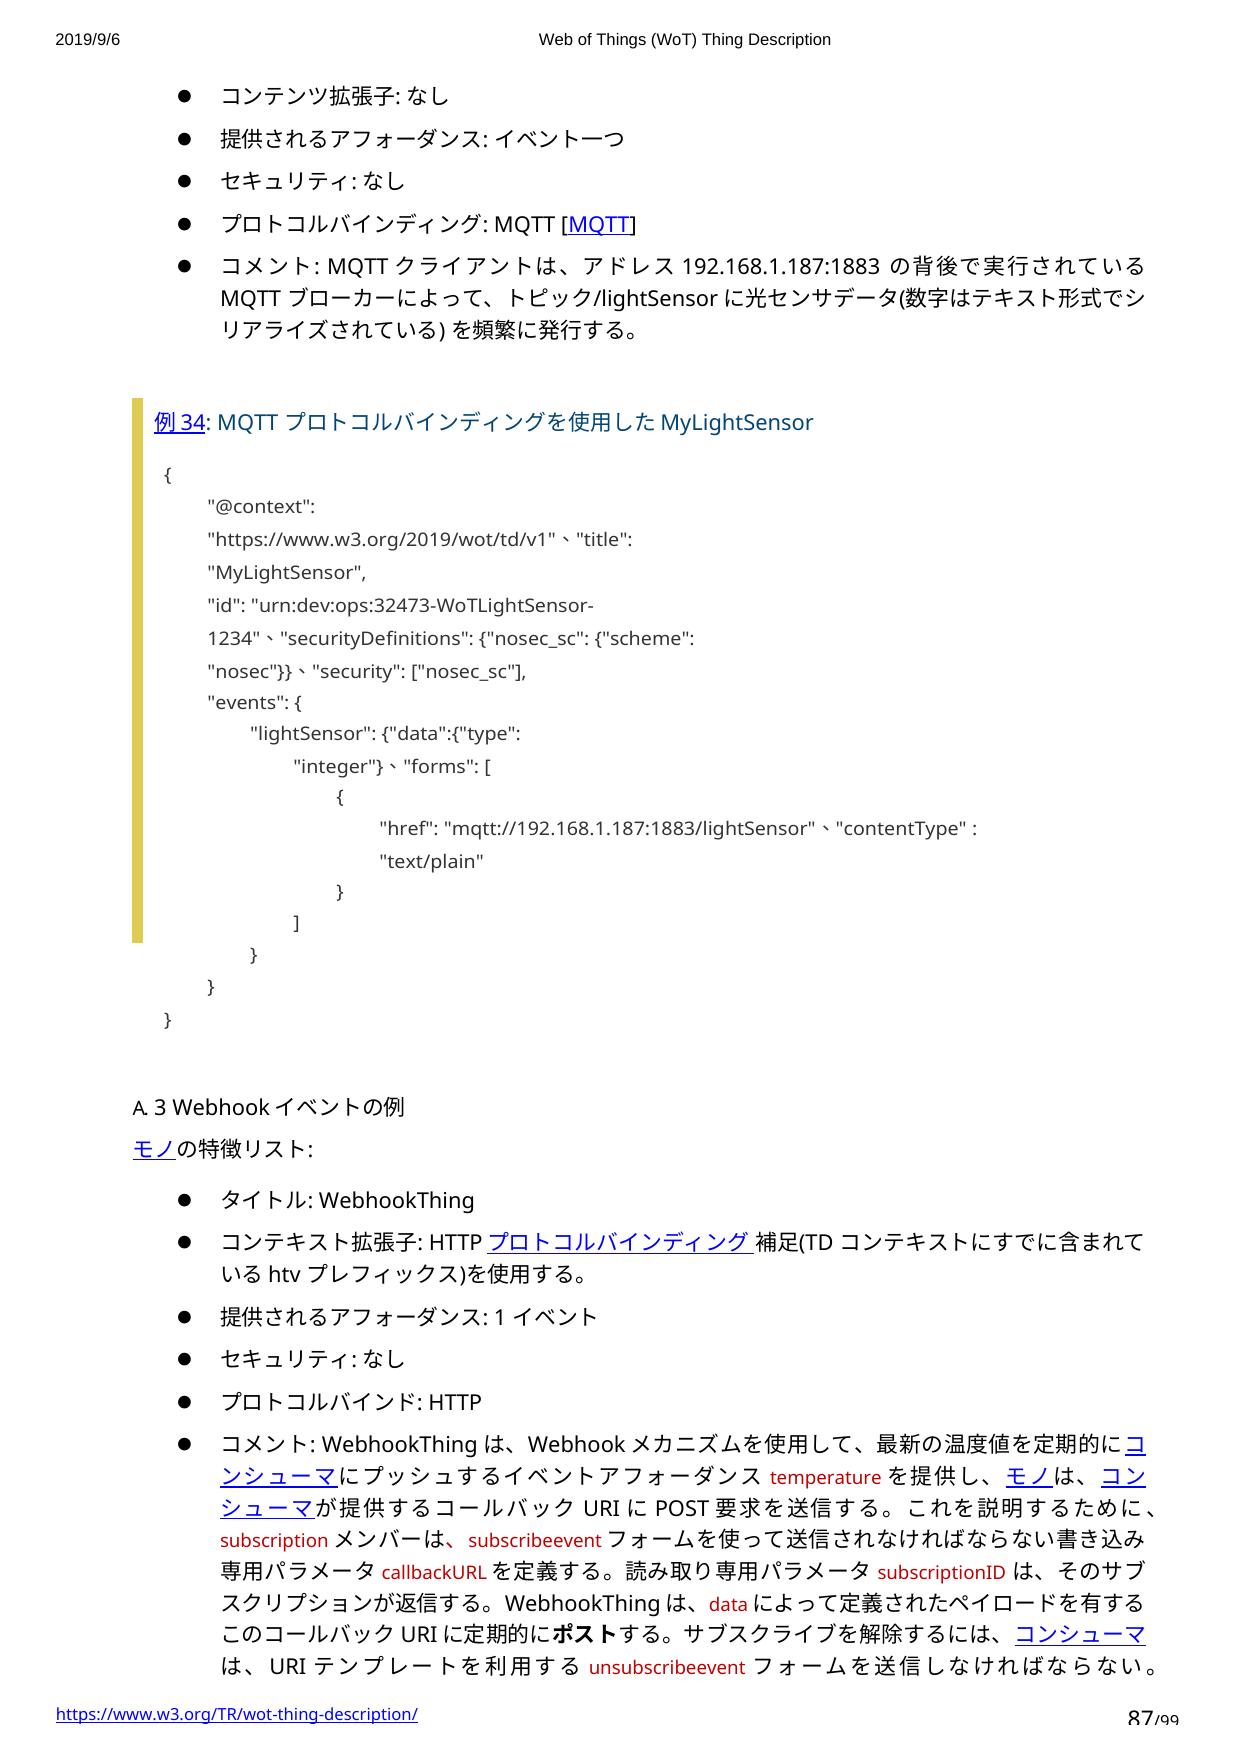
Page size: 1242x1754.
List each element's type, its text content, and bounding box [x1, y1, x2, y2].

list コンテキスト拡張子: HTTPプロトコルバインディング 補足(TD コンテキストにすでに含まれているhtv プレフィックス)を使用する。 [176, 1225, 1146, 1289]
text "lightSensor": {"data":{"type": "integer"}、"forms": [ [250, 720, 586, 779]
list タイトル: WebhookThing [176, 1183, 1146, 1215]
text 例34: MQTT プロトコルバインディングを使用したMyLightSensor [154, 405, 1156, 437]
text { [336, 786, 1156, 808]
text } [336, 881, 1156, 903]
text "href": "mqtt://192.168.1.187:1883/lightSensor"、"contentType" : "text/plain" [379, 815, 1031, 873]
list プロトコルバインド: HTTP [176, 1385, 1146, 1416]
text { [164, 461, 1156, 486]
text } [250, 942, 1156, 967]
list コメント: MQTTクライアントは、アドレス192.168.1.187:1883 の背後で実行されているMQTT ブローカーによって、トピック/lightSensor に光センサデータ(数字はテキスト形式でシリアライズされている) を頻繁に発行する。 [176, 249, 1146, 344]
text } [164, 1006, 1156, 1031]
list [176, 1427, 1146, 1681]
text "events": { [207, 692, 1156, 714]
list 3 Webhookイベントの例 [132, 1089, 1156, 1121]
text "@context": "https://www.w3.org/2019/wot/td/v1"、"title": "MyLightSensor", [207, 493, 724, 585]
list プロトコルバインディング: MQTT [MQTT] [176, 207, 1146, 238]
list コンテンツ拡張子: なし [176, 79, 1146, 111]
list セキュリティ: なし [176, 1342, 1146, 1374]
text ] [293, 909, 1156, 935]
text "id": "urn:dev:ops:32473-WoTLightSensor-1234"、"securityDefinitions": {"nosec_sc": {"scheme": "nosec"}}、"security": ["nosec_sc"], [207, 592, 853, 684]
text モノの特徴リスト: [132, 1132, 1156, 1163]
list セキュリティ: なし [176, 164, 1146, 196]
list 提供されるアフォーダンス: イベント一つ [176, 122, 1146, 153]
list 提供されるアフォーダンス: 1 イベント [176, 1300, 1146, 1331]
text } [207, 974, 1156, 999]
